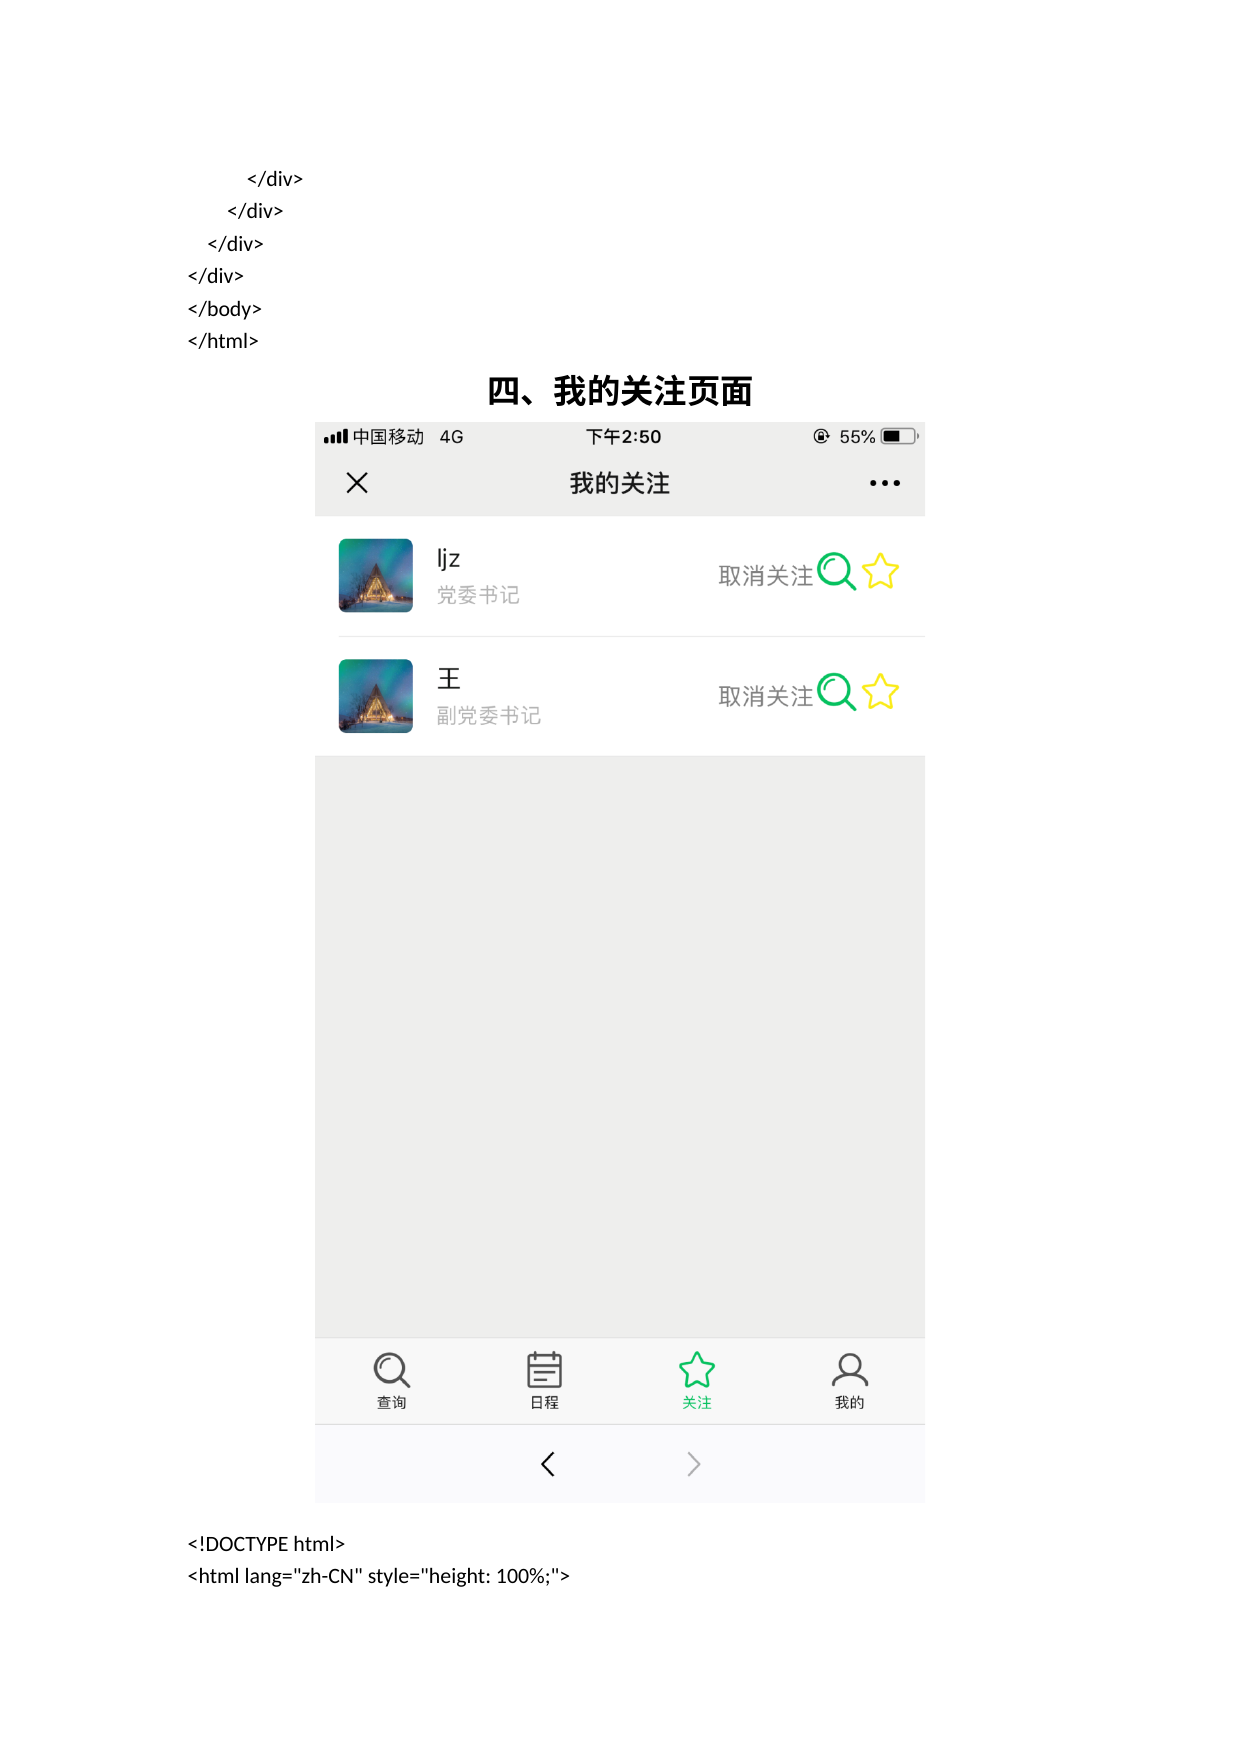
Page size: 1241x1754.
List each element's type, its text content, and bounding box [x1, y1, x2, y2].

text </div> [187, 162, 1053, 194]
text 四、我的关注页面 [187, 357, 1053, 422]
text </body> [187, 292, 1053, 324]
text <html lang="zh-CN" style="height: 100%;"> [187, 1559, 1053, 1592]
text </html> [187, 324, 1053, 357]
picture [315, 422, 926, 1503]
text </div> [187, 194, 1053, 227]
text </div> [187, 227, 1053, 259]
text <!DOCTYPE html> [187, 1527, 1053, 1559]
text </div> [187, 259, 1053, 292]
